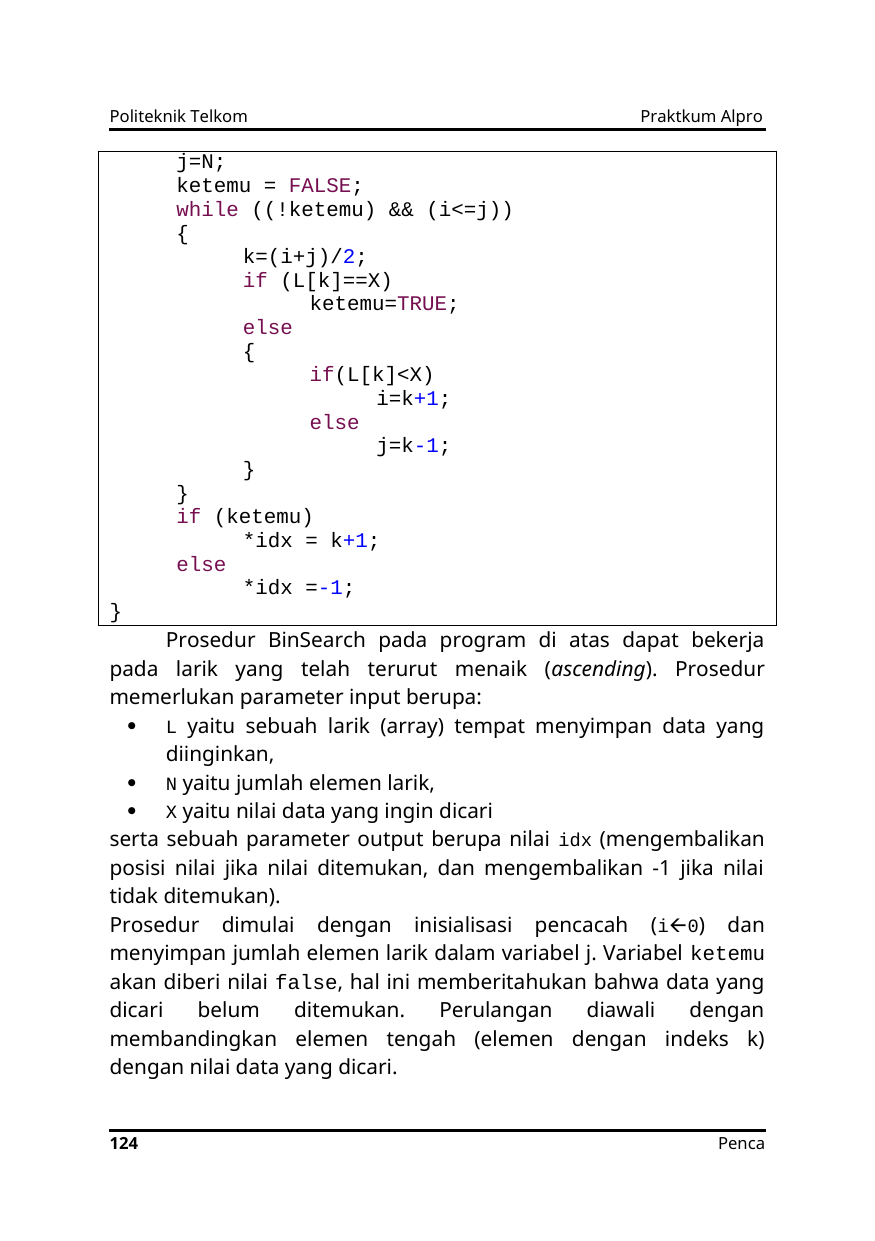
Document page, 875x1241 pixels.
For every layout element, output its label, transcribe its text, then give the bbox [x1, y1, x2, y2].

text serta sebuah parameter output berupa nilai idx (mengembalikan posisi nilai jika nilai ditemukan, dan mengembalikan -1 jika nilai tidak ditemukan). [109, 824, 765, 910]
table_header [99, 152, 776, 624]
text Prosedur BinSearch pada program di atas dapat bekerja pada larik yang telah terurut menaik (ascending). Prosedur memerlukan parameter input berupa: [109, 626, 765, 711]
list X yaitu nilai data yang ingin dicari [128, 796, 765, 824]
list N yaitu jumlah elemen larik, [128, 768, 765, 796]
list L yaitu sebuah larik (array) tempat menyimpan data yang diinginkan, [128, 711, 765, 768]
text Prosedur dimulai dengan inisialisasi pencacah (i0) dan menyimpan jumlah elemen larik dalam variabel j. Variabel ketemu akan diberi nilai false, hal ini memberitahukan bahwa data yang dicari belum ditemukan. Perulangan diawali dengan membandingkan elemen tengah (elemen dengan indeks k) dengan nilai data yang dicari. [109, 910, 765, 1081]
